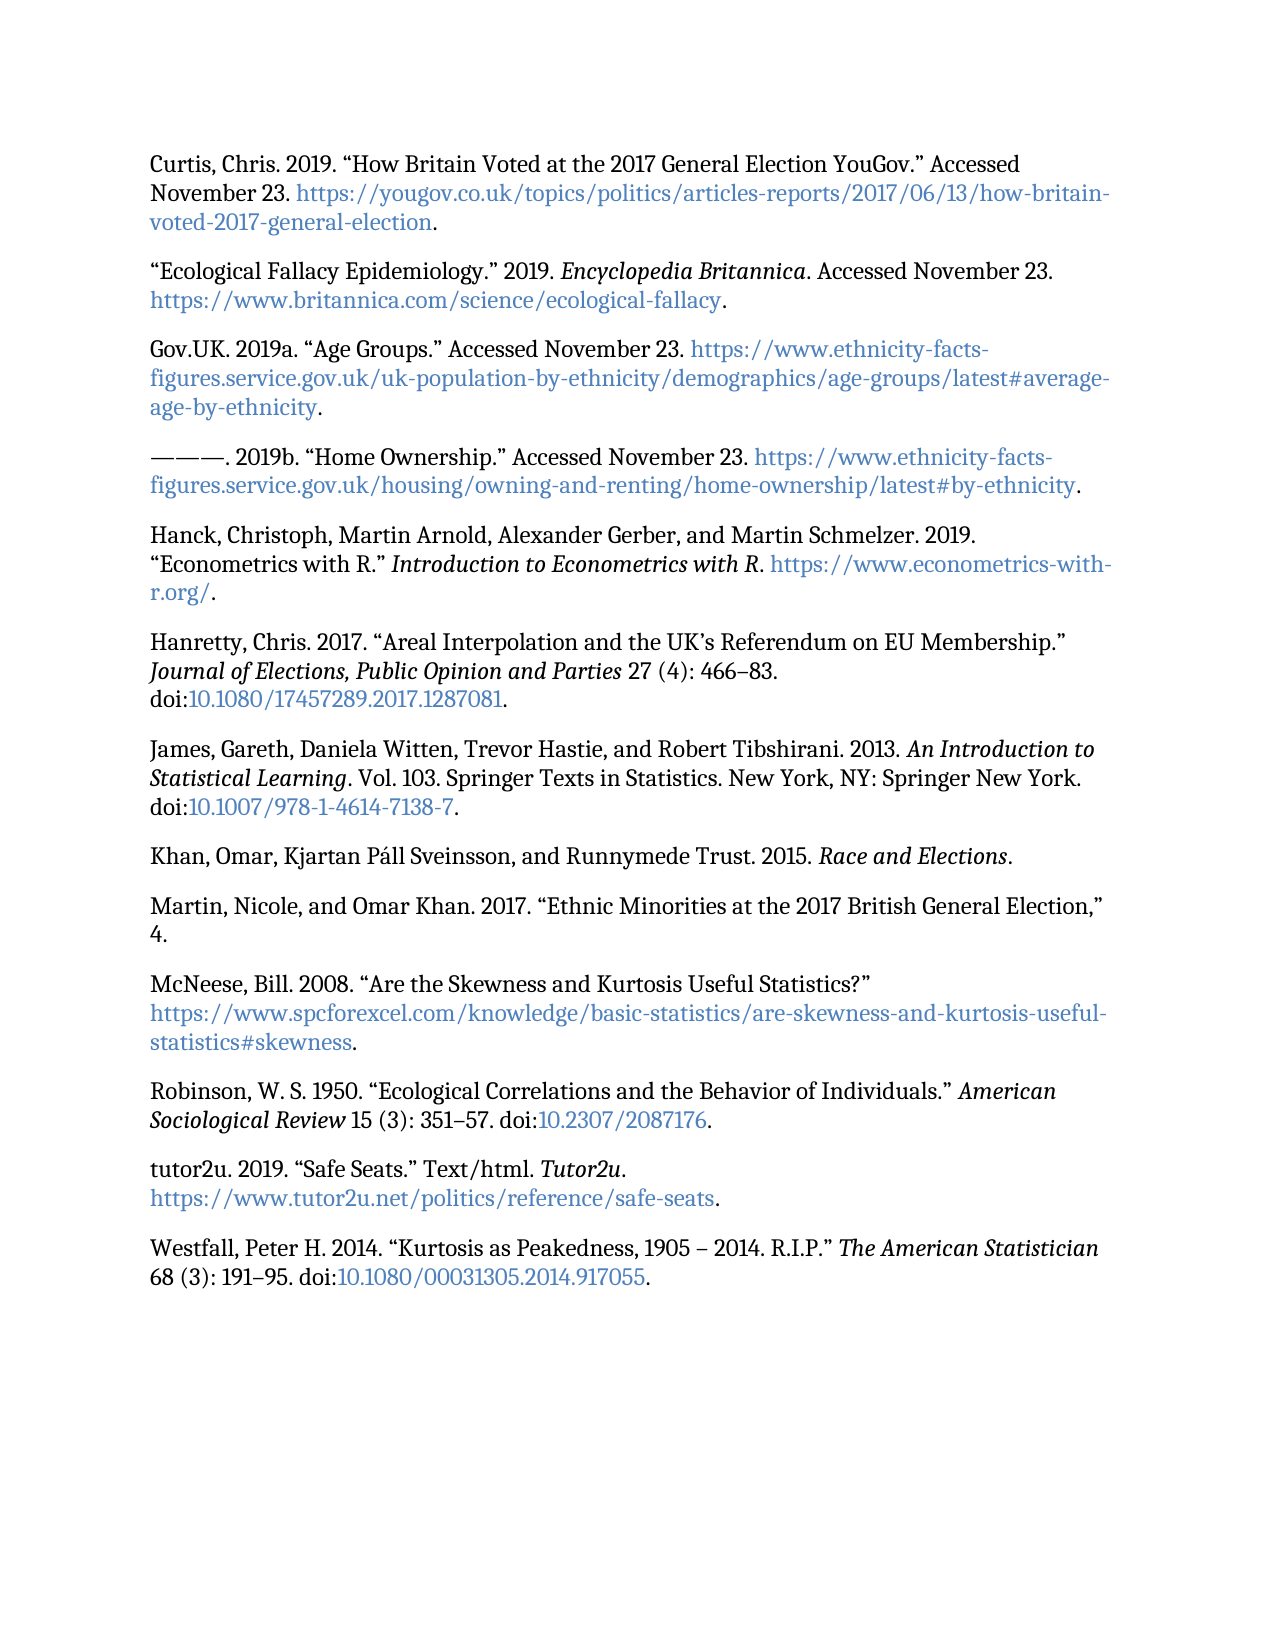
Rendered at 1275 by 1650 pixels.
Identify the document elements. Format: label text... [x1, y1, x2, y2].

text “Ecological Fallacy Epidemiology.” 2019. Encyclopedia Britannica. Accessed November 23. https://www.britannica.com/science/ecological-fallacy. [150, 257, 1125, 314]
text Khan, Omar, Kjartan Páll Sveinsson, and Runnymede Trust. 2015. Race and Elections. [150, 842, 1125, 871]
text tutor2u. 2019. “Safe Seats.” Text/html. Tutor2u. https://www.tutor2u.net/politics/reference/safe-seats. [150, 1155, 1125, 1213]
text Robinson, W. S. 1950. “Ecological Correlations and the Behavior of Individuals.” American Sociological Review 15 (3): 351–57. doi:10.2307/2087176. [150, 1077, 1125, 1134]
text ———. 2019b. “Home Ownership.” Accessed November 23. https://www.ethnicity-facts-figures.service.gov.uk/housing/owning-and-renting/home-ownership/latest#by-ethnicity. [150, 442, 1125, 500]
text Westfall, Peter H. 2014. “Kurtosis as Peakedness, 1905 – 2014. R.I.P.” The American Statistician 68 (3): 191–95. doi:10.1080/00031305.2014.917055. [150, 1234, 1125, 1291]
text James, Gareth, Daniela Witten, Trevor Hastie, and Robert Tibshirani. 2013. An Introduction to Statistical Learning. Vol. 103. Springer Texts in Statistics. New York, NY: Springer New York. doi:10.1007/978-1-4614-7138-7. [150, 735, 1125, 821]
text McNeese, Bill. 2008. “Are the Skewness and Kurtosis Useful Statistics?” https://www.spcforexcel.com/knowledge/basic-statistics/are-skewness-and-kurtosis-useful-statistics#skewness. [150, 970, 1125, 1056]
text Martin, Nicole, and Omar Khan. 2017. “Ethnic Minorities at the 2017 British General Election,” 4. [150, 892, 1125, 949]
text Hanck, Christoph, Martin Arnold, Alexander Gerber, and Martin Schmelzer. 2019. “Econometrics with R.” Introduction to Econometrics with R. https://www.econometrics-with-r.org/. [150, 521, 1125, 607]
text Hanretty, Chris. 2017. “Areal Interpolation and the UK’s Referendum on EU Membership.” Journal of Elections, Public Opinion and Parties 27 (4): 466–83. doi:10.1080/17457289.2017.1287081. [150, 628, 1125, 714]
text Gov.UK. 2019a. “Age Groups.” Accessed November 23. https://www.ethnicity-facts-figures.service.gov.uk/uk-population-by-ethnicity/demographics/age-groups/latest#average-age-by-ethnicity. [150, 335, 1125, 422]
text Curtis, Chris. 2019. “How Britain Voted at the 2017 General Election YouGov.” Accessed November 23. https://yougov.co.uk/topics/politics/articles-reports/2017/06/13/how-britain-voted-2017-general-election. [150, 150, 1125, 236]
